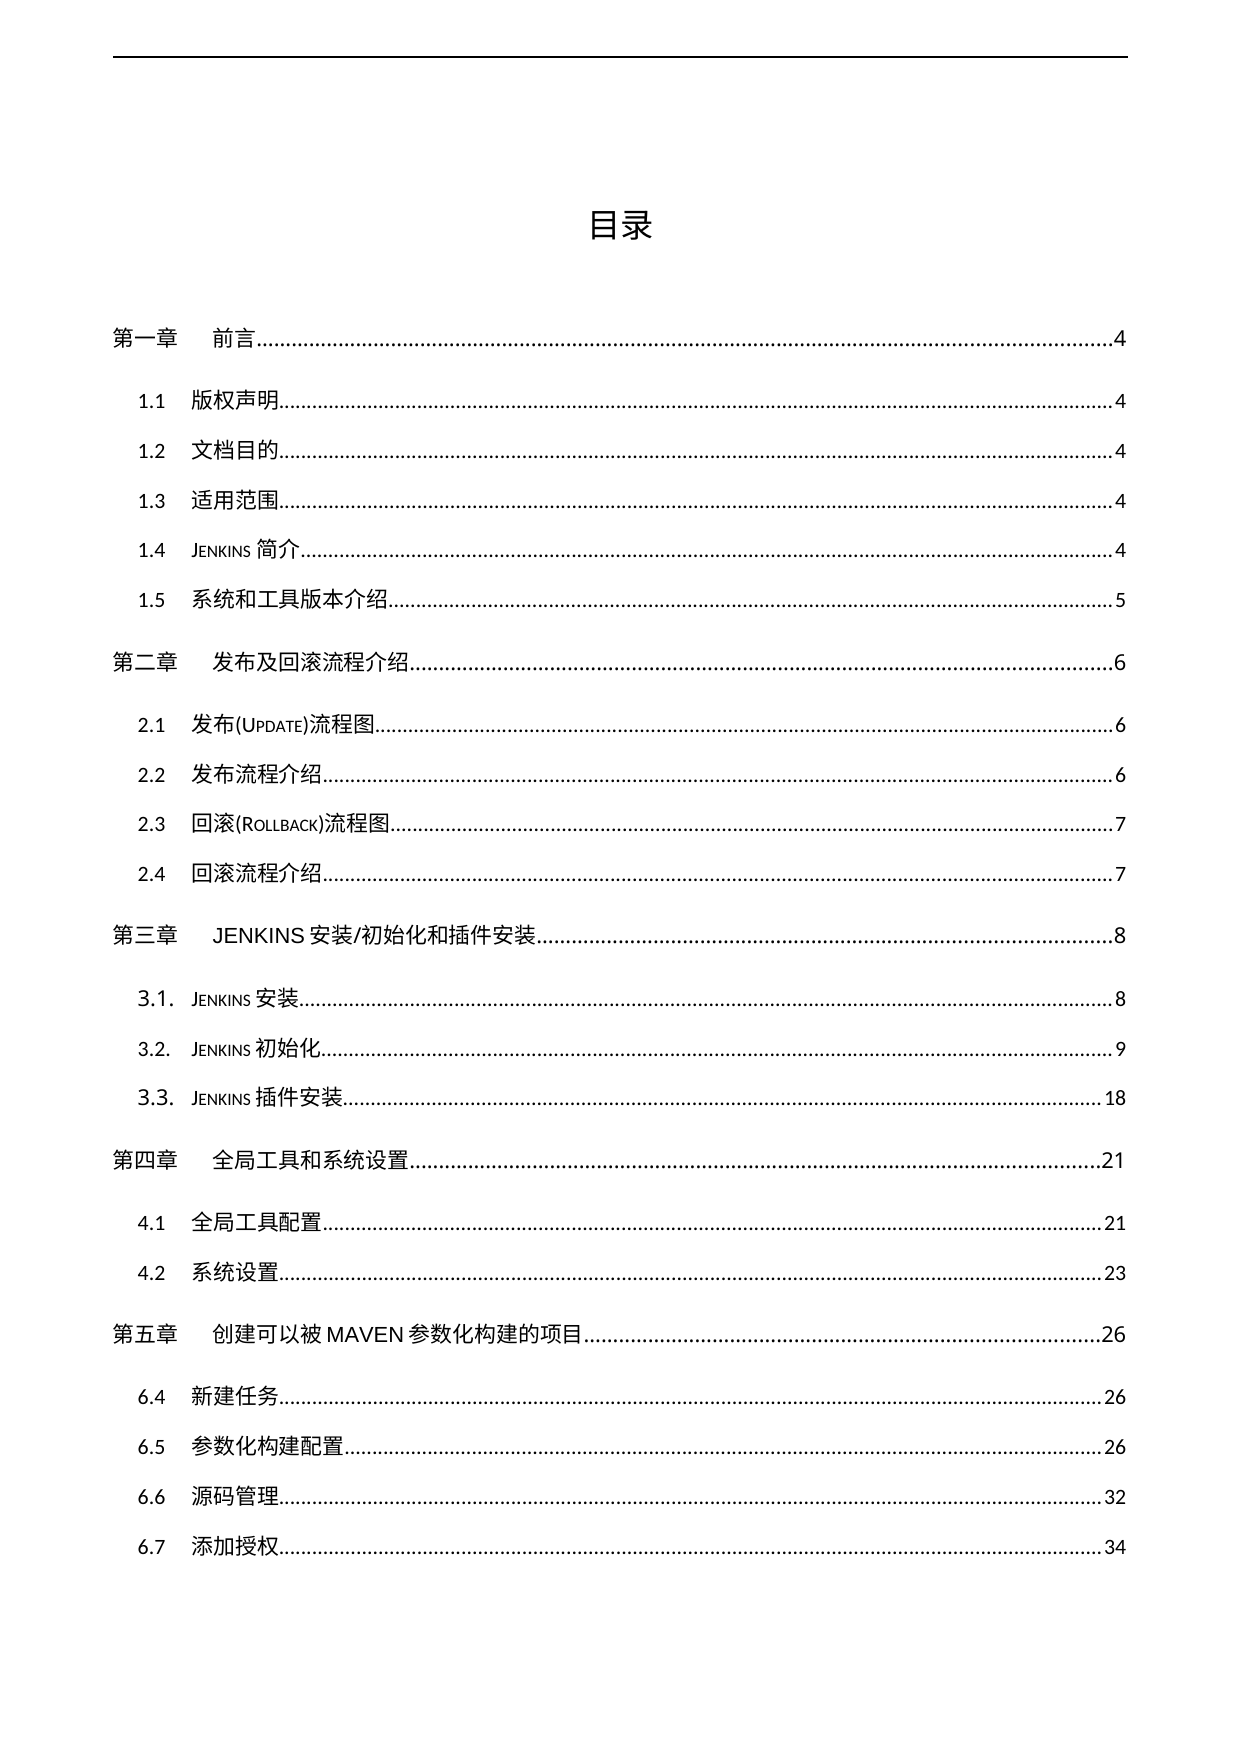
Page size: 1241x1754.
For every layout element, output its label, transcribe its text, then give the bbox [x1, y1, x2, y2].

text 3.3. Jenkins插件安装 18 [137, 1079, 1128, 1113]
text 第二章 发布及回滚流程介绍 6 [112, 643, 1128, 677]
subtitle 目录 [112, 189, 1128, 257]
text 1.2 文档目的 4 [137, 432, 1128, 466]
text 1.4 Jenkins 简介 4 [137, 531, 1128, 565]
text 第五章 创建可以被maven参数化构建的项目 26 [112, 1316, 1128, 1350]
text 4.2 系统设置 23 [137, 1254, 1128, 1288]
text 6.4 新建任务 26 [137, 1378, 1128, 1412]
text 1.1 版权声明 4 [137, 382, 1128, 416]
text 6.6 源码管理 32 [137, 1478, 1128, 1512]
text 2.3 回滚(Rollback)流程图 7 [137, 805, 1128, 839]
text 3.1. Jenkins安装 8 [137, 980, 1128, 1014]
text 6.5 参数化构建配置 26 [137, 1428, 1128, 1462]
text 4.1 全局工具配置 21 [137, 1204, 1128, 1238]
text 3.2. Jenkins初始化 9 [137, 1029, 1128, 1063]
text 6.7 添加授权 34 [137, 1528, 1128, 1562]
text 2.4 回滚流程介绍 7 [137, 855, 1128, 889]
text 第一章 前言 4 [112, 320, 1128, 354]
text 第四章 全局工具和系统设置 21 [112, 1142, 1128, 1176]
text 1.3 适用范围 4 [137, 482, 1128, 516]
text 2.1 发布(Update)流程图 6 [137, 706, 1128, 740]
text 第三章 Jenkins安装/初始化和插件安装 8 [112, 917, 1128, 951]
text 2.2 发布流程介绍 6 [137, 756, 1128, 789]
text 1.5 系统和工具版本介绍 5 [137, 581, 1128, 615]
